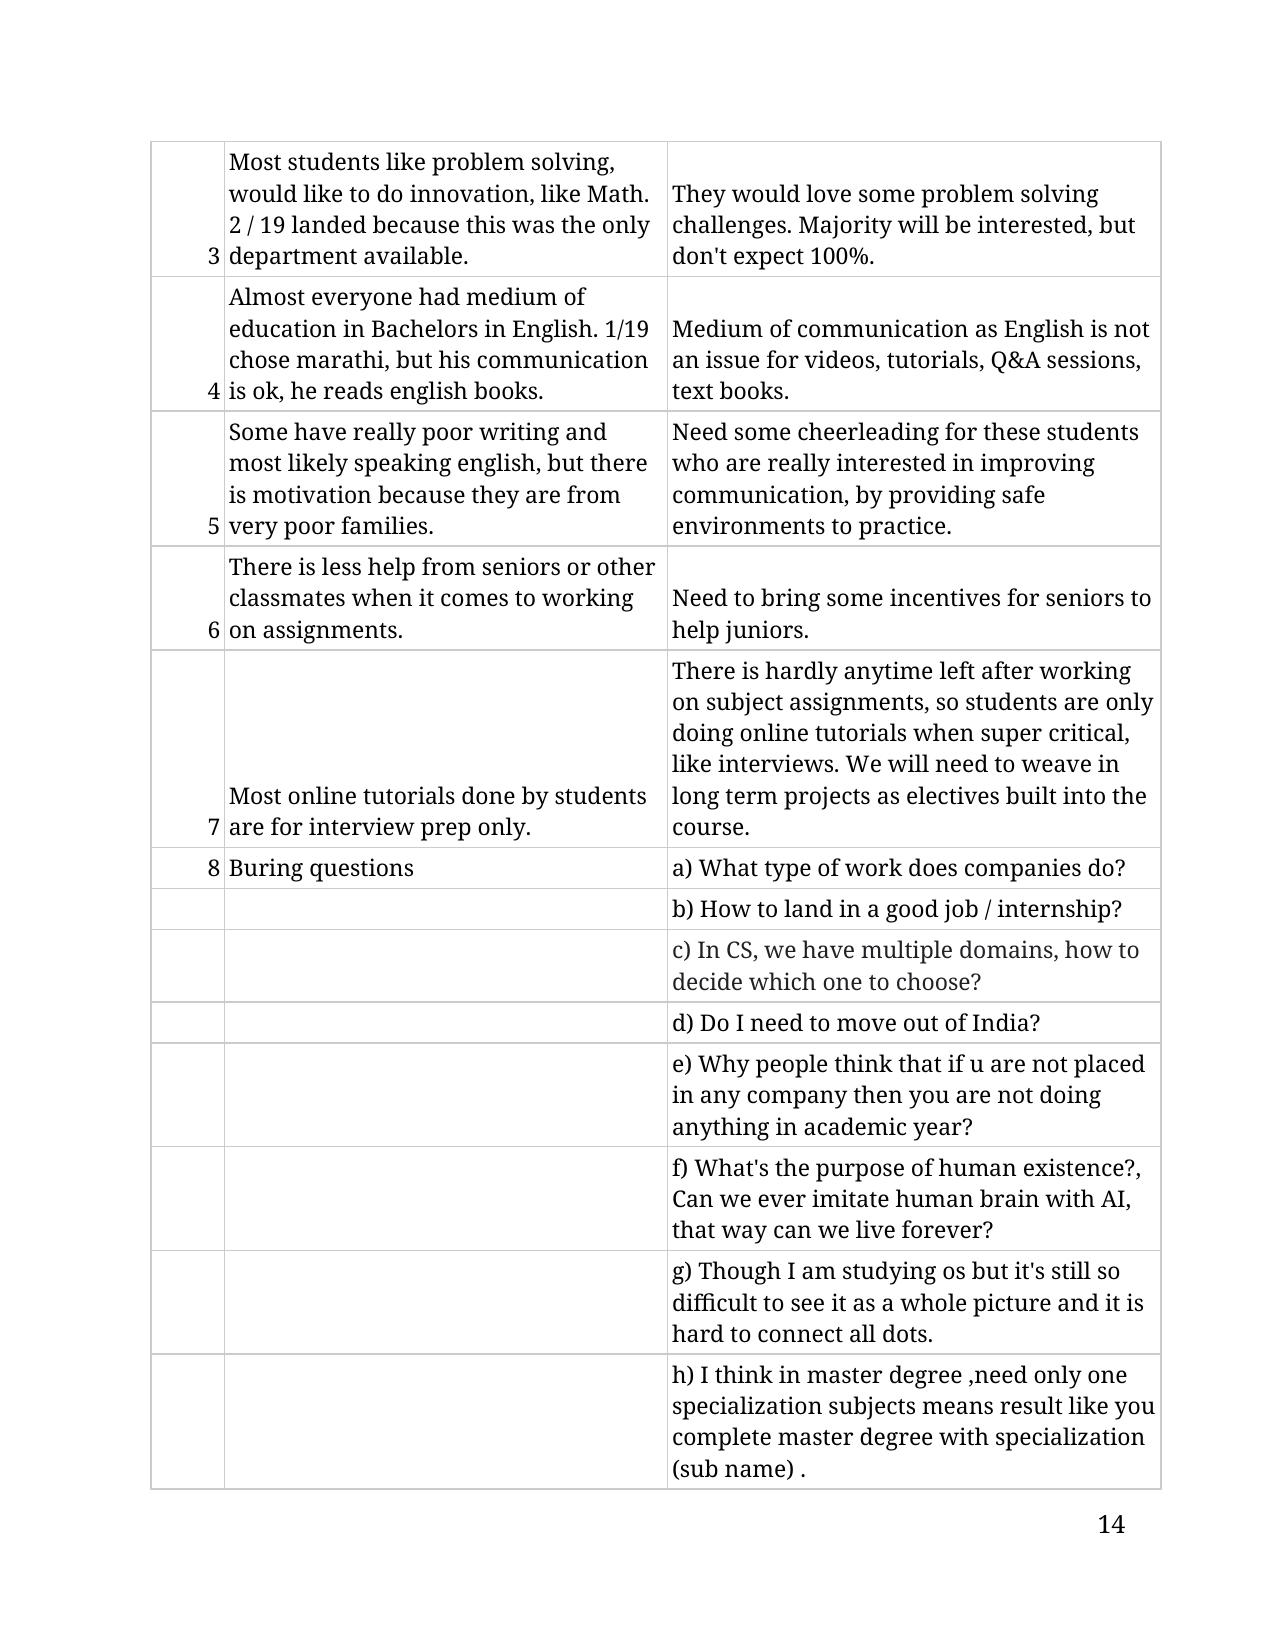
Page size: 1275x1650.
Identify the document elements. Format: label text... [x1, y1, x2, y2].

table_cell There is hardly anytime left after working on subject assignments, so students are only doing online tutorials when super critical, like interviews. We will need to weave in long term projects as electives built into the course. [668, 651, 1160, 846]
table_cell 4 [152, 277, 224, 410]
table_cell Buring questions [225, 848, 667, 887]
table_cell 3 [152, 142, 224, 276]
table_cell [152, 1355, 224, 1488]
table_cell 5 [152, 412, 224, 545]
table_cell [225, 1044, 667, 1146]
table_cell [225, 1355, 667, 1488]
table_cell d) Do I need to move out of India? [668, 1003, 1160, 1042]
table_cell [152, 1147, 224, 1249]
table_cell 8 [152, 848, 224, 887]
table_cell Medium of communication as English is not an issue for videos, tutorials, Q&A sessions, text books. [668, 277, 1160, 410]
table_cell [152, 1044, 224, 1146]
table_cell [225, 1147, 667, 1249]
table_cell They would love some problem solving challenges. Majority will be interested, but don't expect 100%. [668, 142, 1160, 276]
table_cell There is less help from seniors or other classmates when it comes to working on assignments. [225, 547, 667, 649]
table_cell h) I think in master degree ,need only one specialization subjects means result like you complete master degree with specialization (sub name) . [668, 1355, 1160, 1488]
table_cell f) What's the purpose of human existence?, Can we ever imitate human brain with AI, that way can we live forever? [668, 1147, 1160, 1249]
table_cell [225, 889, 667, 929]
table_cell [225, 1003, 667, 1042]
table_cell [152, 889, 224, 929]
table_cell Some have really poor writing and most likely speaking english, but there is motivation because they are from very poor families. [225, 412, 667, 545]
table_cell e) Why people think that if u are not placed in any company then you are not doing anything in academic year? [668, 1044, 1160, 1146]
table_cell Most online tutorials done by students are for interview prep only. [225, 651, 667, 846]
table_cell [152, 1251, 224, 1353]
table_cell a) What type of work does companies do? [668, 848, 1160, 887]
table_cell [152, 1003, 224, 1042]
table_cell Need some cheerleading for these students who are really interested in improving communication, by providing safe environments to practice. [668, 412, 1160, 545]
table_cell b) How to land in a good job / internship? [668, 889, 1160, 929]
table_cell Need to bring some incentives for seniors to help juniors. [668, 547, 1160, 649]
table_cell c) In CS, we have multiple domains, how to decide which one to choose? [668, 930, 1160, 1001]
table_cell g) Though I am studying os but it's still so difficult to see it as a whole picture and it is hard to connect all dots. [668, 1251, 1160, 1353]
table_cell Almost everyone had medium of education in Bachelors in English. 1/19 chose marathi, but his communication is ok, he reads english books. [225, 277, 667, 410]
table_cell Most students like problem solving, would like to do innovation, like Math. 2 / 19 landed because this was the only department available. [225, 142, 667, 276]
table_cell [225, 1251, 667, 1353]
table_cell 7 [152, 651, 224, 846]
table_cell [225, 930, 667, 1001]
table_cell 6 [152, 547, 224, 649]
table_cell [152, 930, 224, 1001]
